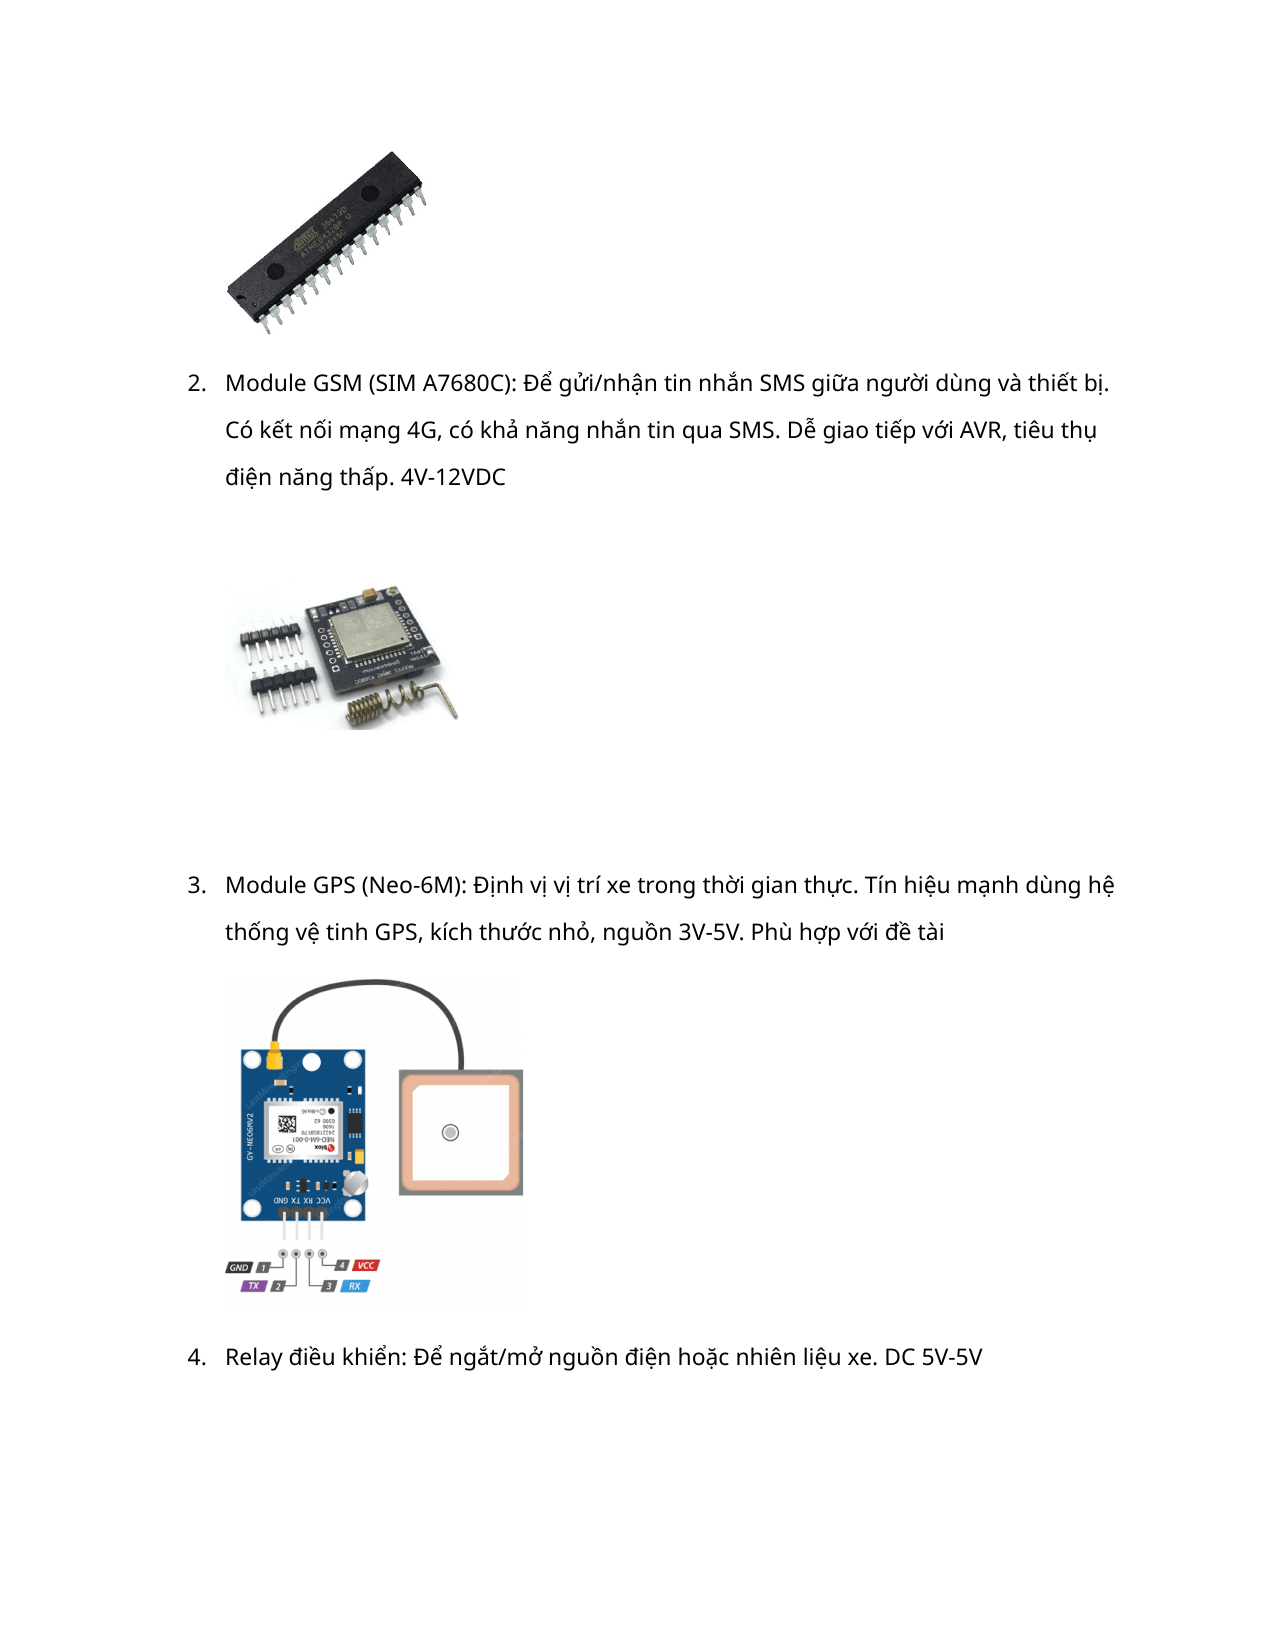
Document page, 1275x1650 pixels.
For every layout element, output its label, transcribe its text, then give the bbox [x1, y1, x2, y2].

list Module GPS (Neo-6M): Định vị vị trí xe trong thời gian thực. Tín hiệu mạnh dùng hệ thống vệ tinh GPS, kích thước nhỏ, nguồn 3V-5V. Phù hợp với đề tài [187, 869, 1125, 947]
picture [225, 979, 524, 1309]
picture [225, 524, 474, 774]
picture [225, 150, 428, 335]
list Module GSM (SIM A7680C): Để gửi/nhận tin nhắn SMS giữa người dùng và thiết bị. Có kết nối mạng 4G, có khả năng nhắn tin qua SMS. Dễ giao tiếp với AVR, tiêu thụ điện năng thấp. 4V-12VDC [187, 367, 1125, 492]
list Relay điều khiển: Để ngắt/mở nguồn điện hoặc nhiên liệu xe. DC 5V-5V [187, 1341, 1125, 1372]
